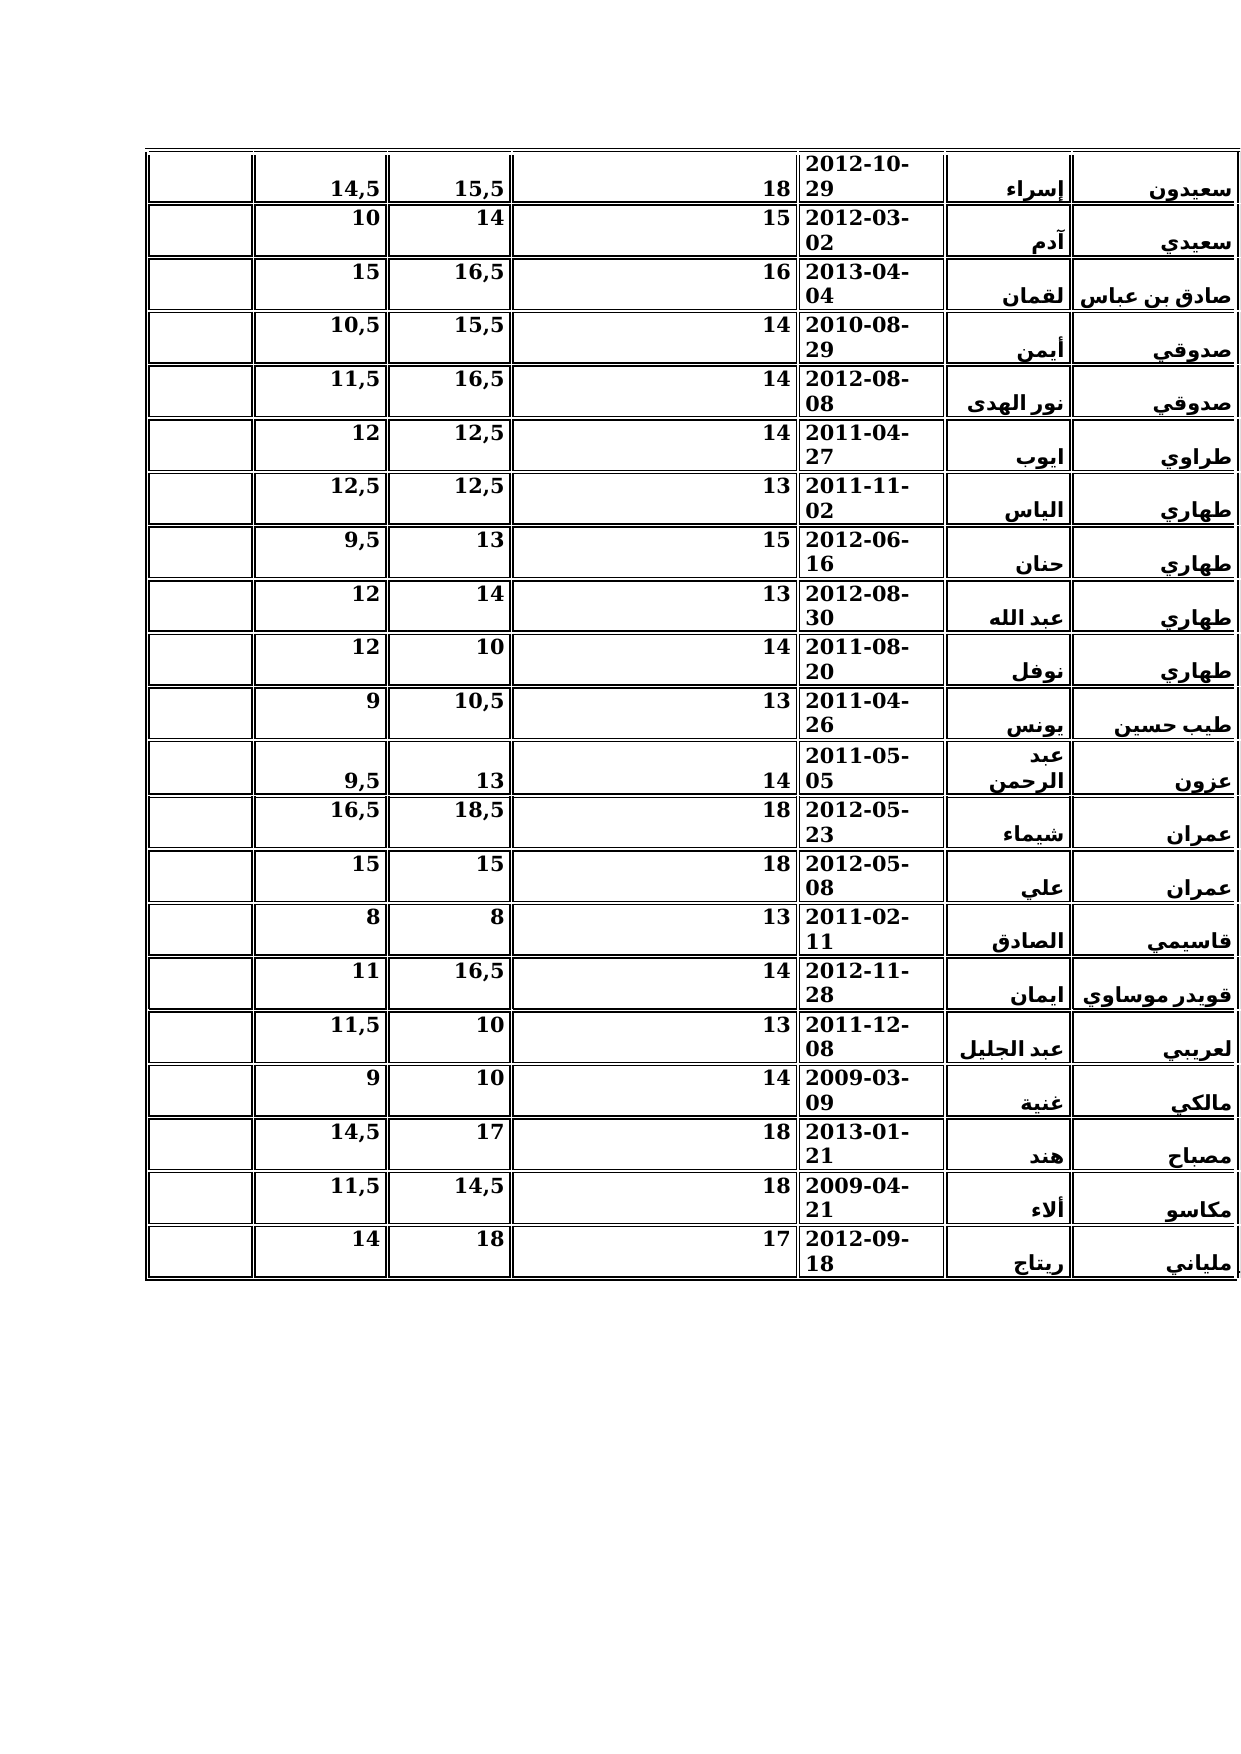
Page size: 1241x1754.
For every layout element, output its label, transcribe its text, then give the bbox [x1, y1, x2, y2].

table_cell 11,5 [256, 367, 385, 416]
table_cell عبد الرحمن [948, 742, 1069, 793]
table_cell [798, 1281, 945, 1307]
table_cell [148, 1281, 253, 1307]
table_cell 16 [514, 260, 796, 308]
table_cell صدوقي [1072, 362, 1239, 416]
table_cell 2012-06-16 [800, 528, 943, 577]
table_cell 18 [514, 852, 796, 901]
table_cell طهاري [1072, 577, 1239, 630]
table_cell [254, 1281, 387, 1307]
table_cell 14,5 [390, 1173, 509, 1222]
table_cell [150, 742, 251, 793]
table_cell هند [948, 1120, 1069, 1169]
table_cell سعيدون [1072, 152, 1237, 201]
table_cell 15 [256, 852, 385, 901]
table_cell 2012-03-02 [800, 206, 943, 255]
table_cell إسراء [945, 149, 1072, 201]
table_cell نور الهدى [948, 367, 1069, 416]
table_cell 13 [390, 528, 509, 577]
table_cell [150, 528, 251, 577]
table_cell 16,5 [256, 798, 385, 847]
table_cell 2012-10-29 [798, 149, 945, 201]
table_cell 12 [256, 421, 385, 469]
table_cell 14,5 [256, 1120, 385, 1169]
table_cell [945, 1281, 1072, 1307]
table_cell 14 [256, 1227, 385, 1276]
table_cell 8 [390, 905, 509, 954]
table_cell ايمان [948, 959, 1069, 1008]
table_cell 18 [514, 1173, 796, 1222]
table_cell 18 [512, 149, 798, 201]
table_cell قويدر موساوي [1072, 954, 1239, 1008]
table_cell 15,5 [390, 313, 509, 362]
table_cell [150, 635, 251, 684]
table_cell 10 [256, 206, 385, 255]
table_cell 2010-08-29 [800, 313, 943, 362]
table_cell 14 [390, 582, 509, 630]
table_cell 11 [256, 959, 385, 1008]
table_cell مكاسو [1072, 1169, 1239, 1222]
table_cell عمران [1072, 847, 1239, 901]
table_cell 15,5 [388, 149, 512, 201]
table_cell 2011-05-05 [800, 742, 943, 793]
table_cell عزون [1072, 738, 1239, 793]
table_cell طيب حسين [1072, 684, 1239, 738]
table_cell [150, 421, 251, 469]
table_cell [148, 152, 253, 201]
table_cell 2013-04-04 [800, 260, 943, 308]
table_cell لقمان [948, 260, 1069, 308]
table_cell 10 [390, 635, 509, 684]
table_cell 2012-08-08 [800, 367, 943, 416]
table_cell 12 [256, 635, 385, 684]
table_cell ملياني [1072, 1223, 1239, 1276]
table_cell 2009-04-21 [800, 1173, 943, 1222]
table_cell 13 [514, 474, 796, 523]
table_cell 12,5 [390, 421, 509, 469]
table_cell 10 [390, 1013, 509, 1061]
table_cell 13 [514, 1013, 796, 1061]
table_cell 13 [390, 742, 509, 793]
table_cell 14 [514, 959, 796, 1008]
table_cell [150, 1120, 251, 1169]
table_cell ألاء [948, 1173, 1069, 1222]
table_cell [150, 474, 251, 523]
table_cell 2011-04-27 [800, 421, 943, 469]
table_cell 15 [514, 206, 796, 255]
table_cell [150, 959, 251, 1008]
table_cell 16,5 [390, 367, 509, 416]
table_cell ايوب [948, 421, 1069, 469]
table_cell [1072, 1276, 1239, 1307]
table_cell 16,5 [390, 959, 509, 1008]
table_cell الصادق [948, 905, 1069, 954]
table_cell 17 [390, 1120, 509, 1169]
table_cell 12,5 [390, 474, 509, 523]
table_cell طهاري [1072, 523, 1239, 577]
table_cell 2012-11-28 [800, 959, 943, 1008]
table_cell مصباح [1072, 1115, 1239, 1169]
table_cell 14 [514, 742, 796, 793]
table_cell 2009-03-09 [800, 1066, 943, 1115]
table_cell 12 [256, 582, 385, 630]
table_cell شيماء [948, 798, 1069, 847]
table_cell 10,5 [256, 313, 385, 362]
table_cell [150, 206, 251, 255]
table_cell عمران [1072, 793, 1239, 847]
table_cell [150, 1066, 251, 1115]
table_cell 9,5 [256, 742, 385, 793]
table_cell 2011-11-02 [800, 474, 943, 523]
table_cell حنان [948, 528, 1069, 577]
table_cell [150, 852, 251, 901]
table_cell 13 [514, 689, 796, 738]
table_cell 14 [514, 367, 796, 416]
table_cell غنية [948, 1066, 1069, 1115]
table_cell 14 [514, 1066, 796, 1115]
table_cell لعريبي [1072, 1008, 1239, 1061]
table_cell 11,5 [256, 1013, 385, 1061]
table_cell 10 [390, 1066, 509, 1115]
table_cell [150, 798, 251, 847]
table_cell 18 [514, 798, 796, 847]
table_cell 9,5 [256, 528, 385, 577]
table_cell 15 [514, 528, 796, 577]
table_cell نوفل [948, 635, 1069, 684]
table_cell صدوقي [1072, 309, 1239, 362]
table_cell سعيدي [1072, 201, 1239, 255]
table_cell صادق بن عباس [1072, 255, 1239, 308]
table_cell 2012-09-18 [800, 1227, 943, 1276]
table_cell [150, 1013, 251, 1061]
table_cell 2012-05-23 [800, 798, 943, 847]
table_cell 13 [514, 905, 796, 954]
table_cell 2011-08-20 [800, 635, 943, 684]
table_cell [150, 582, 251, 630]
table_cell علي [948, 852, 1069, 901]
table_cell عبد الجليل [948, 1013, 1069, 1061]
table_cell 9 [256, 689, 385, 738]
table_cell 18 [514, 1120, 796, 1169]
table_cell [512, 1281, 798, 1307]
table_cell [150, 1173, 251, 1222]
table_cell [388, 1281, 512, 1307]
table_cell 14 [390, 206, 509, 255]
table_cell [150, 905, 251, 954]
table_cell 11,5 [256, 1173, 385, 1222]
table_cell أيمن [948, 313, 1069, 362]
table_cell 9 [256, 1066, 385, 1115]
table_cell 15 [390, 852, 509, 901]
table_cell 2011-04-26 [800, 689, 943, 738]
table_cell 18,5 [390, 798, 509, 847]
table_cell آدم [948, 206, 1069, 255]
table_cell 15 [256, 260, 385, 308]
table_cell 18 [390, 1227, 509, 1276]
table_cell [150, 367, 251, 416]
table_cell 14,5 [254, 152, 387, 201]
table_cell مالكي [1072, 1061, 1239, 1115]
table_cell 2012-08-30 [800, 582, 943, 630]
table_cell [150, 1227, 251, 1276]
table_cell 14 [514, 635, 796, 684]
table_cell عبد الله [948, 582, 1069, 630]
table_cell 16,5 [390, 260, 509, 308]
table_cell الياس [948, 474, 1069, 523]
table_cell 13 [514, 582, 796, 630]
table_cell 2012-05-08 [800, 852, 943, 901]
table_cell 17 [514, 1227, 796, 1276]
table_cell طهاري [1072, 470, 1239, 523]
table_cell 2011-02-11 [800, 905, 943, 954]
table_cell 14 [514, 421, 796, 469]
table_cell يونس [948, 689, 1069, 738]
table_cell 12,5 [256, 474, 385, 523]
table_cell طراوي [1072, 416, 1239, 469]
table_cell 14 [514, 313, 796, 362]
table_cell قاسيمي [1072, 901, 1239, 954]
table_cell 2011-12-08 [800, 1013, 943, 1061]
table_cell 10,5 [390, 689, 509, 738]
table_cell طهاري [1072, 630, 1239, 684]
table_cell 8 [256, 905, 385, 954]
table_cell 2013-01-21 [800, 1120, 943, 1169]
table_cell [150, 313, 251, 362]
table_cell [150, 689, 251, 738]
table_cell [150, 260, 251, 308]
table_cell ريتاج [948, 1227, 1069, 1276]
